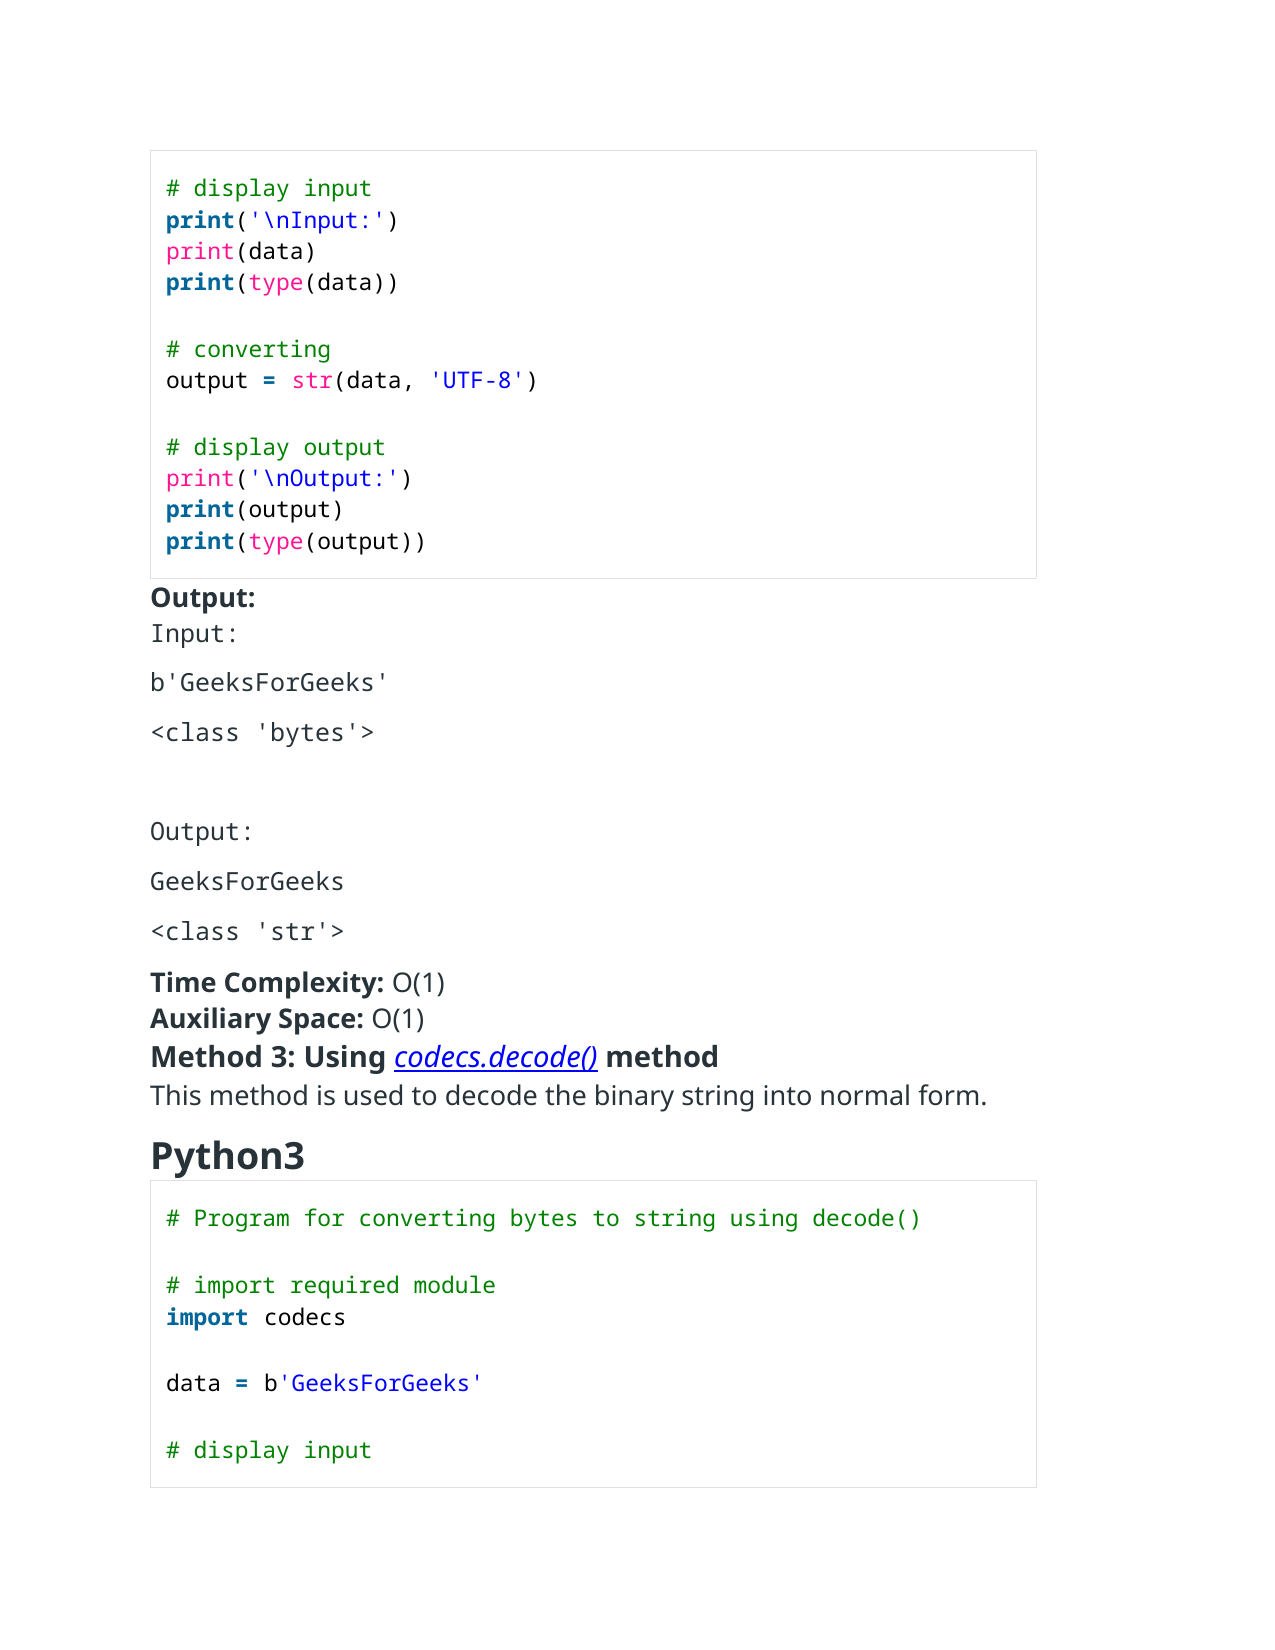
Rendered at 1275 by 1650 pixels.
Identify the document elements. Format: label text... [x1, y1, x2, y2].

text Method 3: Using codecs.decode() method [150, 1037, 1125, 1076]
text Input: [150, 615, 1125, 649]
text Python3 [150, 1129, 1125, 1180]
text <class 'bytes'> [150, 714, 1125, 749]
text <class 'str'> [150, 913, 1125, 947]
text GeeksForGeeks [150, 864, 1125, 898]
text This method is used to decode the binary string into normal form. [150, 1076, 1125, 1113]
text Time Complexity: O(1) Auxiliary Space: O(1) [150, 963, 1125, 1037]
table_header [151, 151, 1036, 578]
text Output: [150, 814, 1125, 848]
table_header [151, 1181, 1036, 1487]
text b'GeeksForGeeks' [150, 665, 1125, 699]
text Output: [150, 578, 1125, 615]
